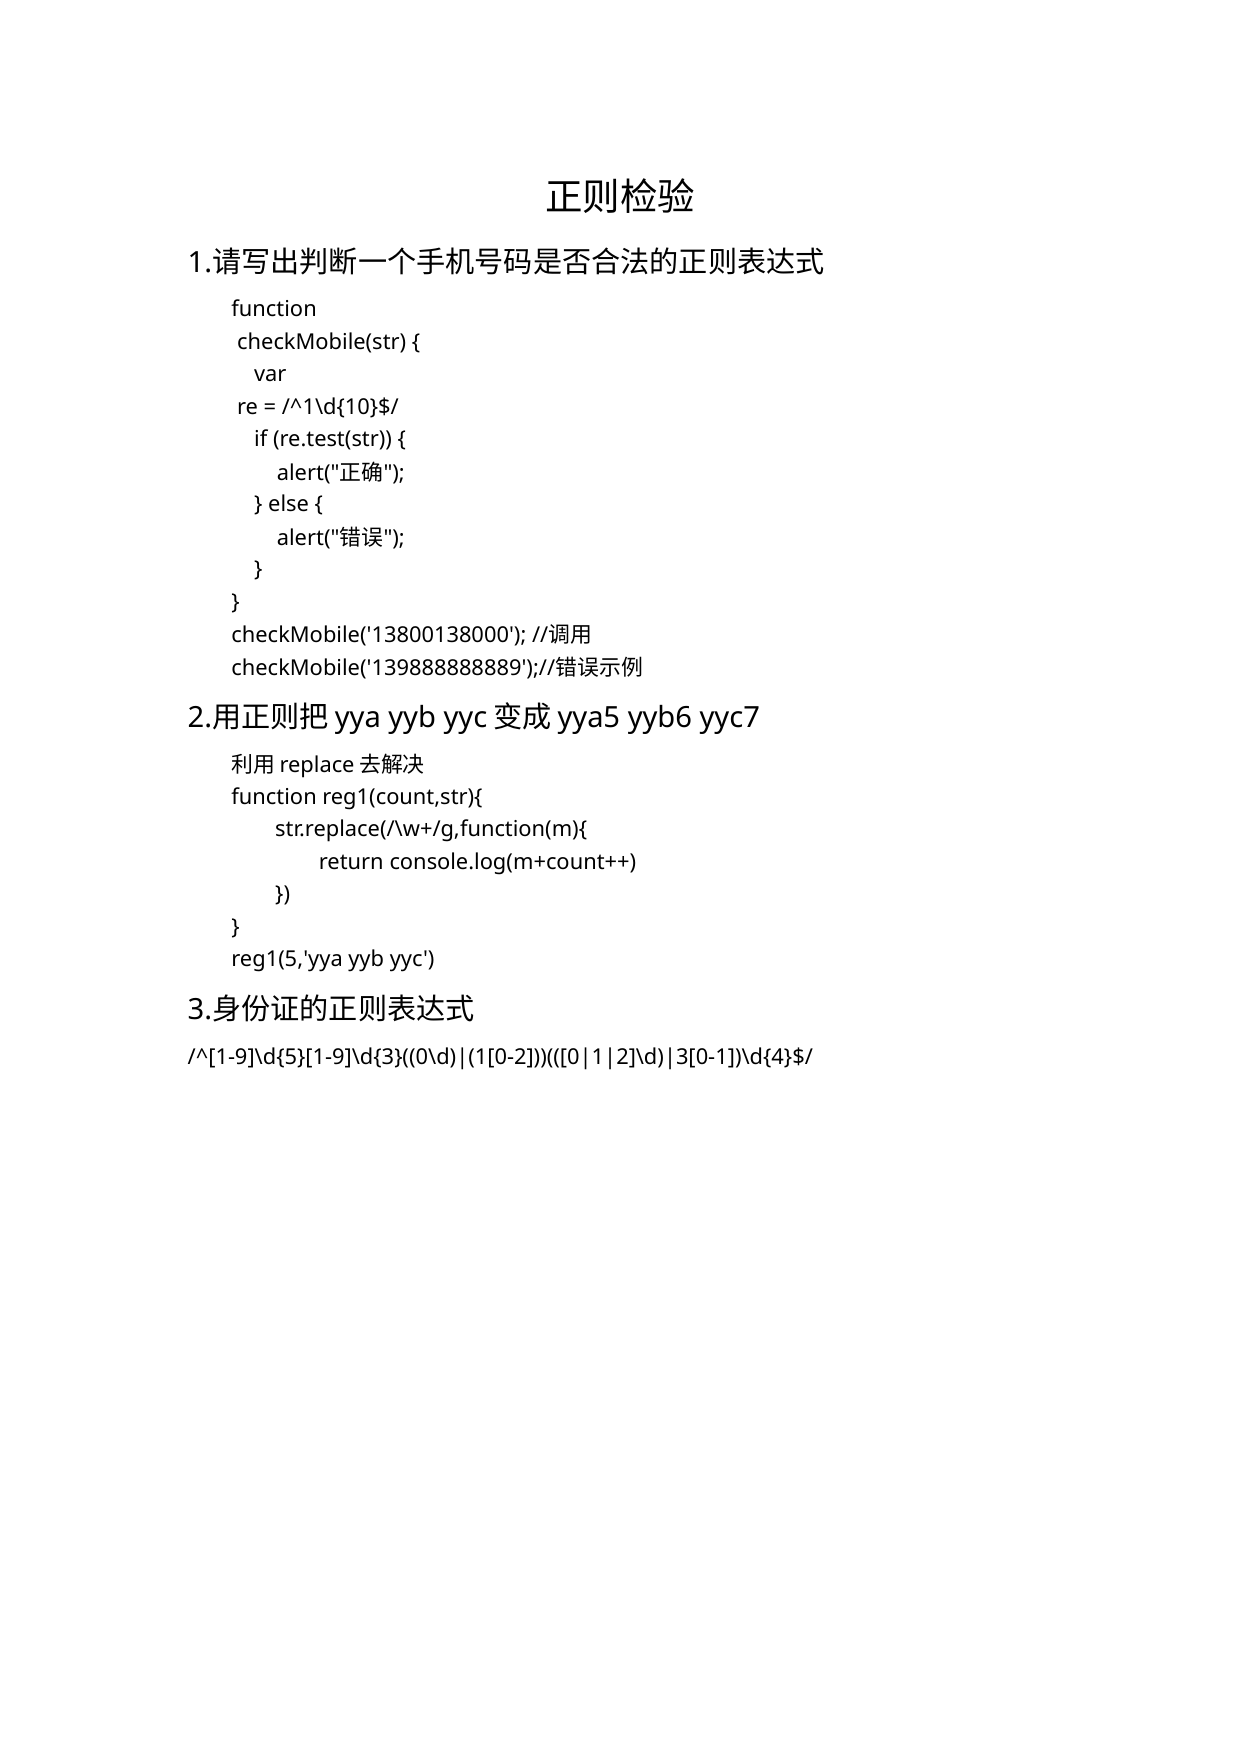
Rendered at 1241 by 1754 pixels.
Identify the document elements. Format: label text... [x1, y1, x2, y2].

text alert("正确"); [187, 454, 1053, 487]
list 2.用正则把yya yyb yyc变成yya5 yyb6 yyc7 [187, 682, 1053, 747]
list str.replace(/\w+/g,function(m){ [187, 812, 1053, 844]
text checkMobile(str) { [187, 324, 1053, 357]
list } [187, 909, 1053, 942]
text } [187, 552, 1053, 584]
text 3.身份证的正则表达式 [187, 974, 1053, 1039]
text checkMobile('139888888889');//错误示例 [187, 649, 1053, 682]
list reg1(5,'yya yyb yyc') [187, 942, 1053, 974]
list }) [187, 877, 1053, 909]
list 利用replace去解决 [187, 747, 1053, 779]
list function reg1(count,str){ [187, 779, 1053, 812]
text function [187, 292, 1053, 324]
text checkMobile('13800138000'); //调用 [187, 617, 1053, 649]
list 1.请写出判断一个手机号码是否合法的正则表达式 [187, 227, 1053, 292]
list /^[1-9]\d{5}[1-9]\d{3}((0\d)|(1[0-2]))(([0|1|2]\d)|3[0-1])\d{4}$/ [187, 1039, 1053, 1072]
text 正则检验 [187, 162, 1053, 227]
text } else { [187, 487, 1053, 519]
text var [187, 357, 1053, 389]
list return console.log(m+count++) [187, 844, 1053, 877]
text alert("错误"); [187, 519, 1053, 552]
text if (re.test(str)) { [187, 422, 1053, 454]
text re = /^1\d{10}$/ [187, 389, 1053, 422]
text } [187, 584, 1053, 617]
